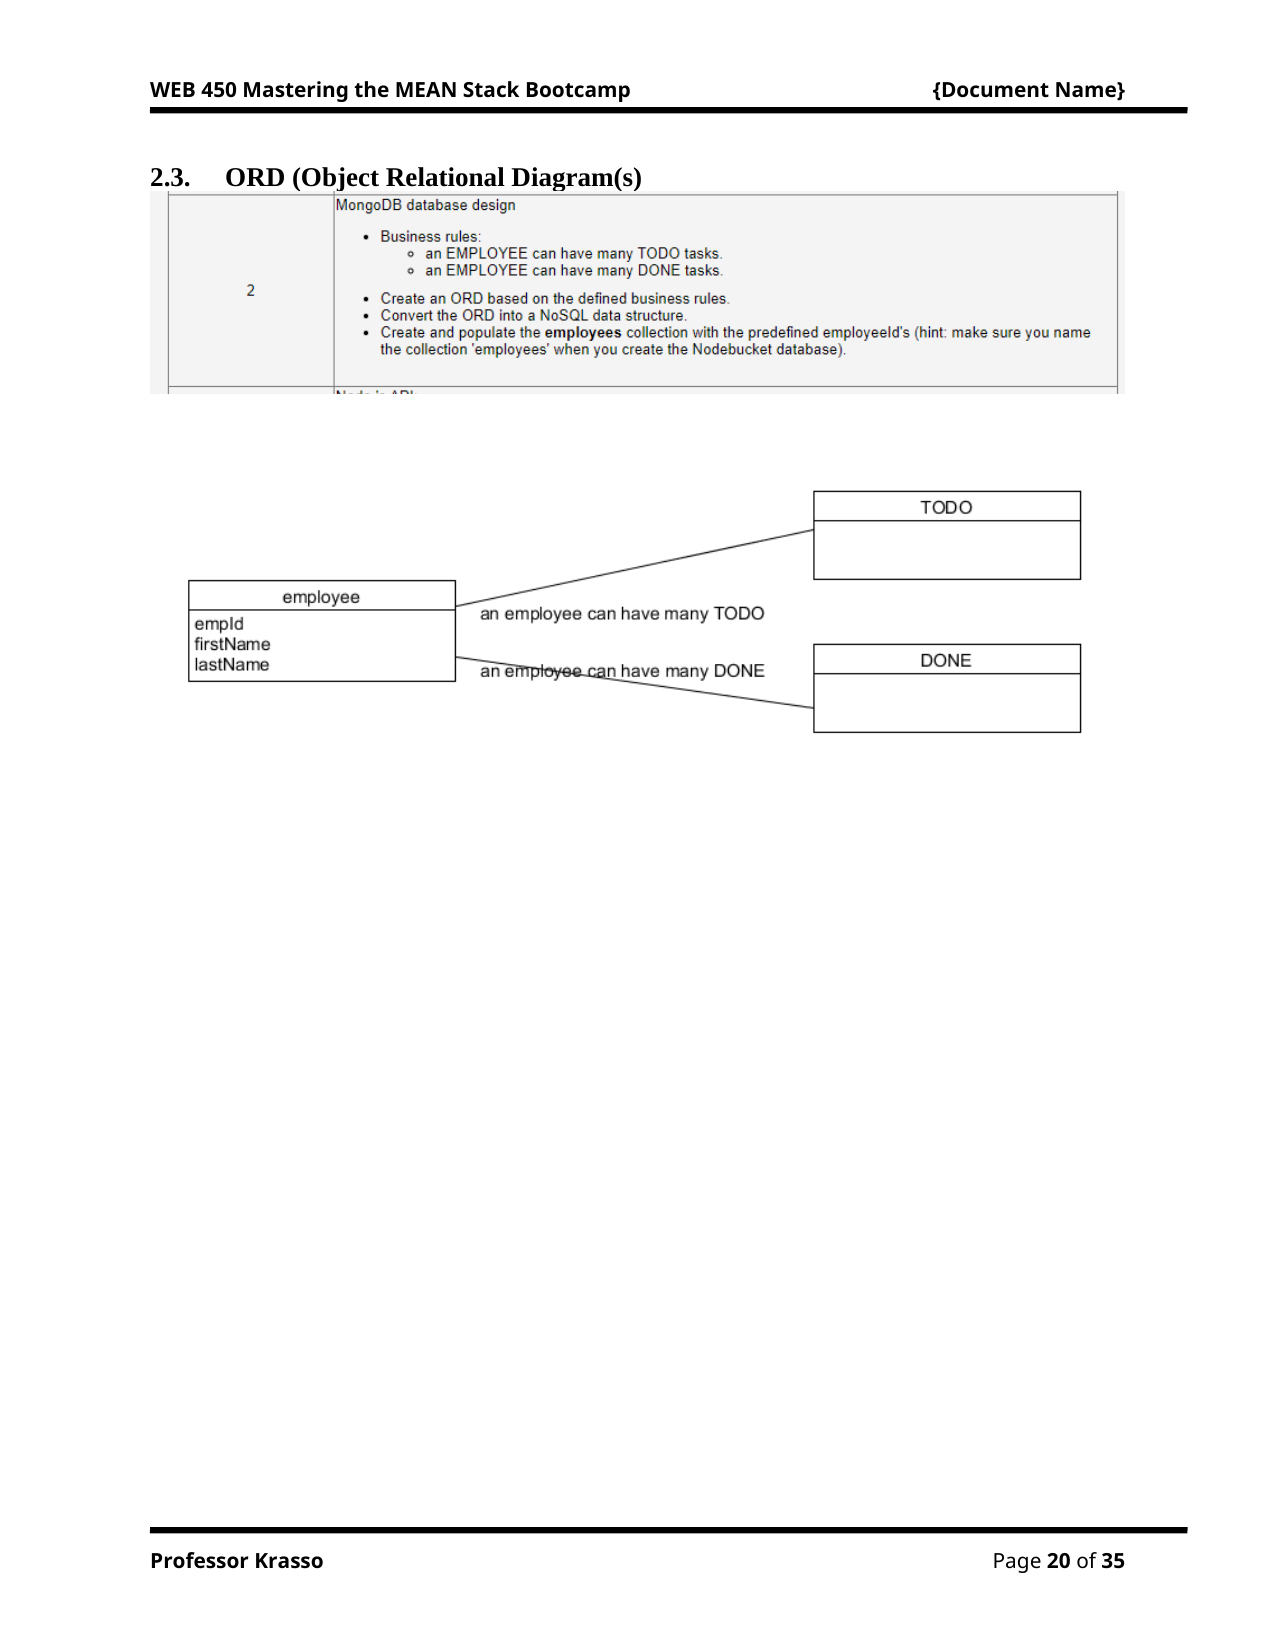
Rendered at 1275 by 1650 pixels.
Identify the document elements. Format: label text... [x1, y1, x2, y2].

picture [150, 191, 1125, 830]
subtitle 2.3. ORD (Object Relational Diagram(s) [150, 161, 1125, 191]
